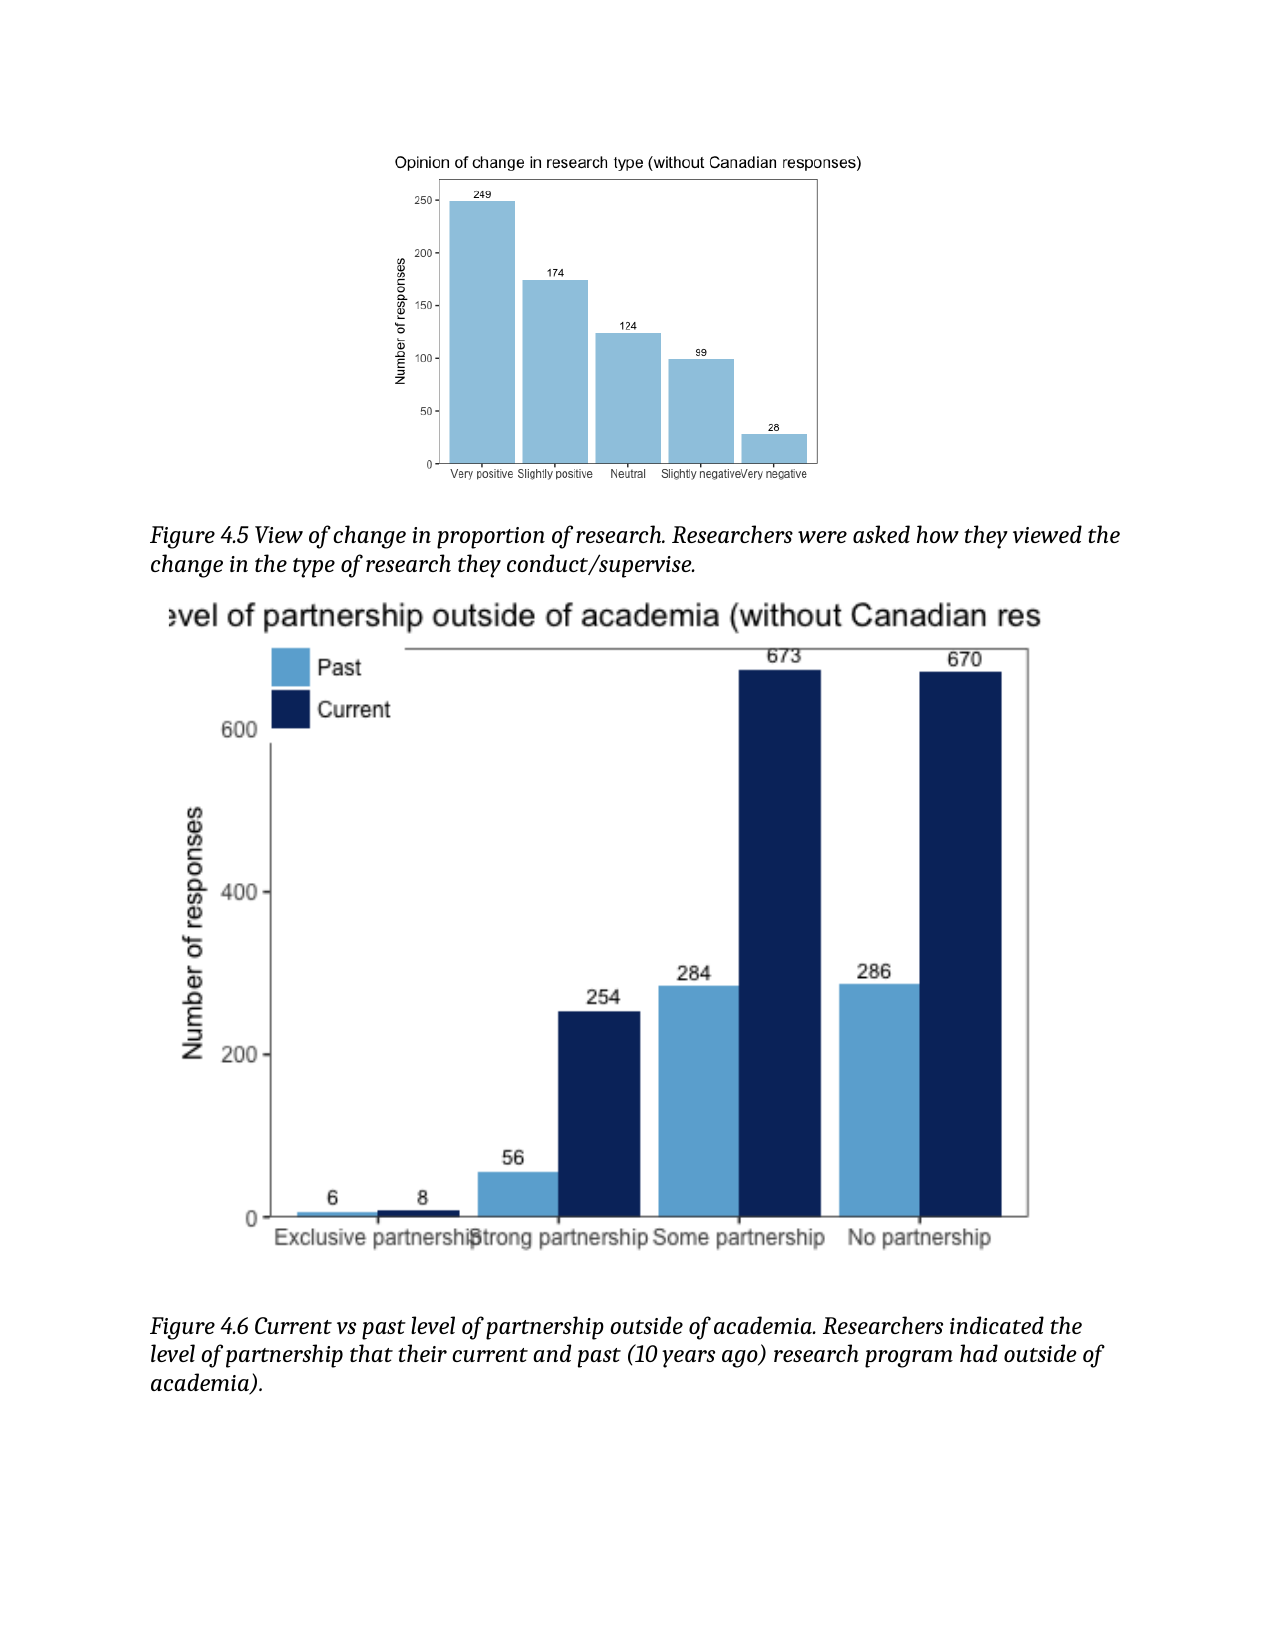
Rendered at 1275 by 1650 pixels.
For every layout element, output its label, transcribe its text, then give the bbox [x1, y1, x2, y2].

text Figure 4.5 View of change in proportion of research. Researchers were asked how they viewed the change in the type of research they conduct/supervise. [150, 521, 1125, 578]
picture [168, 150, 1044, 500]
picture [168, 590, 1044, 1291]
text Figure 4.6 Current vs past level of partnership outside of academia. Researchers indicated the level of partnership that their current and past (10 years ago) research program had outside of academia). [150, 1312, 1125, 1398]
